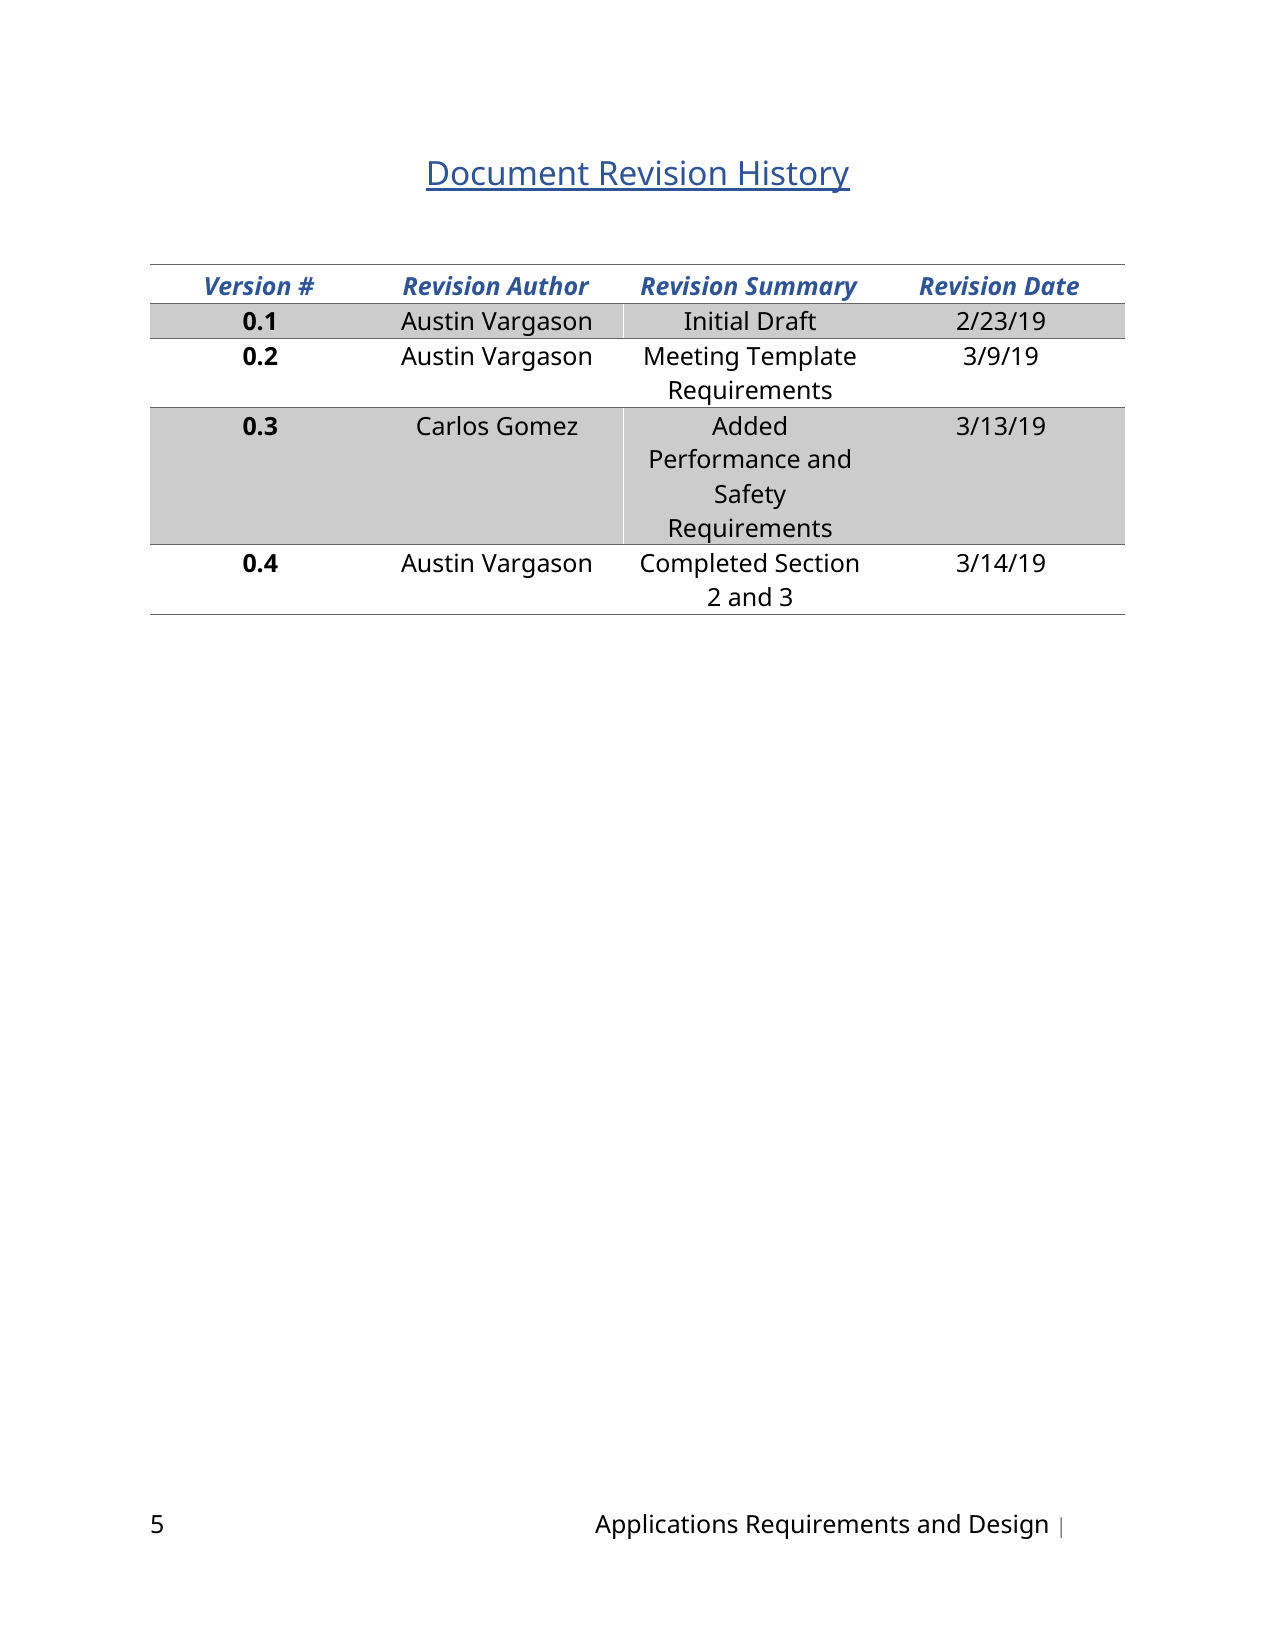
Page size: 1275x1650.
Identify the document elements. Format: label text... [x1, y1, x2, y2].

table_header Revision Date [876, 265, 1125, 303]
table_cell 0.4 [150, 545, 370, 613]
table_cell 2/23/19 [876, 304, 1125, 338]
table_cell Austin Vargason [370, 339, 623, 407]
table_header Revision Author [370, 265, 623, 303]
table_cell Completed Section 2 and 3 [624, 545, 876, 613]
table_cell Meeting Template Requirements [624, 339, 876, 407]
table_cell Austin Vargason [370, 304, 623, 338]
table_cell 3/13/19 [876, 408, 1125, 544]
table_cell Carlos Gomez [370, 408, 623, 544]
table_cell 0.3 [150, 408, 370, 544]
table_cell Initial Draft [624, 304, 876, 338]
table_cell 0.2 [150, 339, 370, 407]
table_cell 3/9/19 [876, 339, 1125, 407]
table_header Revision Summary [624, 265, 876, 303]
table_header Version # [150, 265, 370, 303]
subtitle Document Revision History [150, 150, 1125, 195]
table_cell 3/14/19 [876, 545, 1125, 613]
table_cell Austin Vargason [370, 545, 623, 613]
table_cell 0.1 [150, 304, 370, 338]
table_cell Added Performance and Safety Requirements [624, 408, 876, 544]
